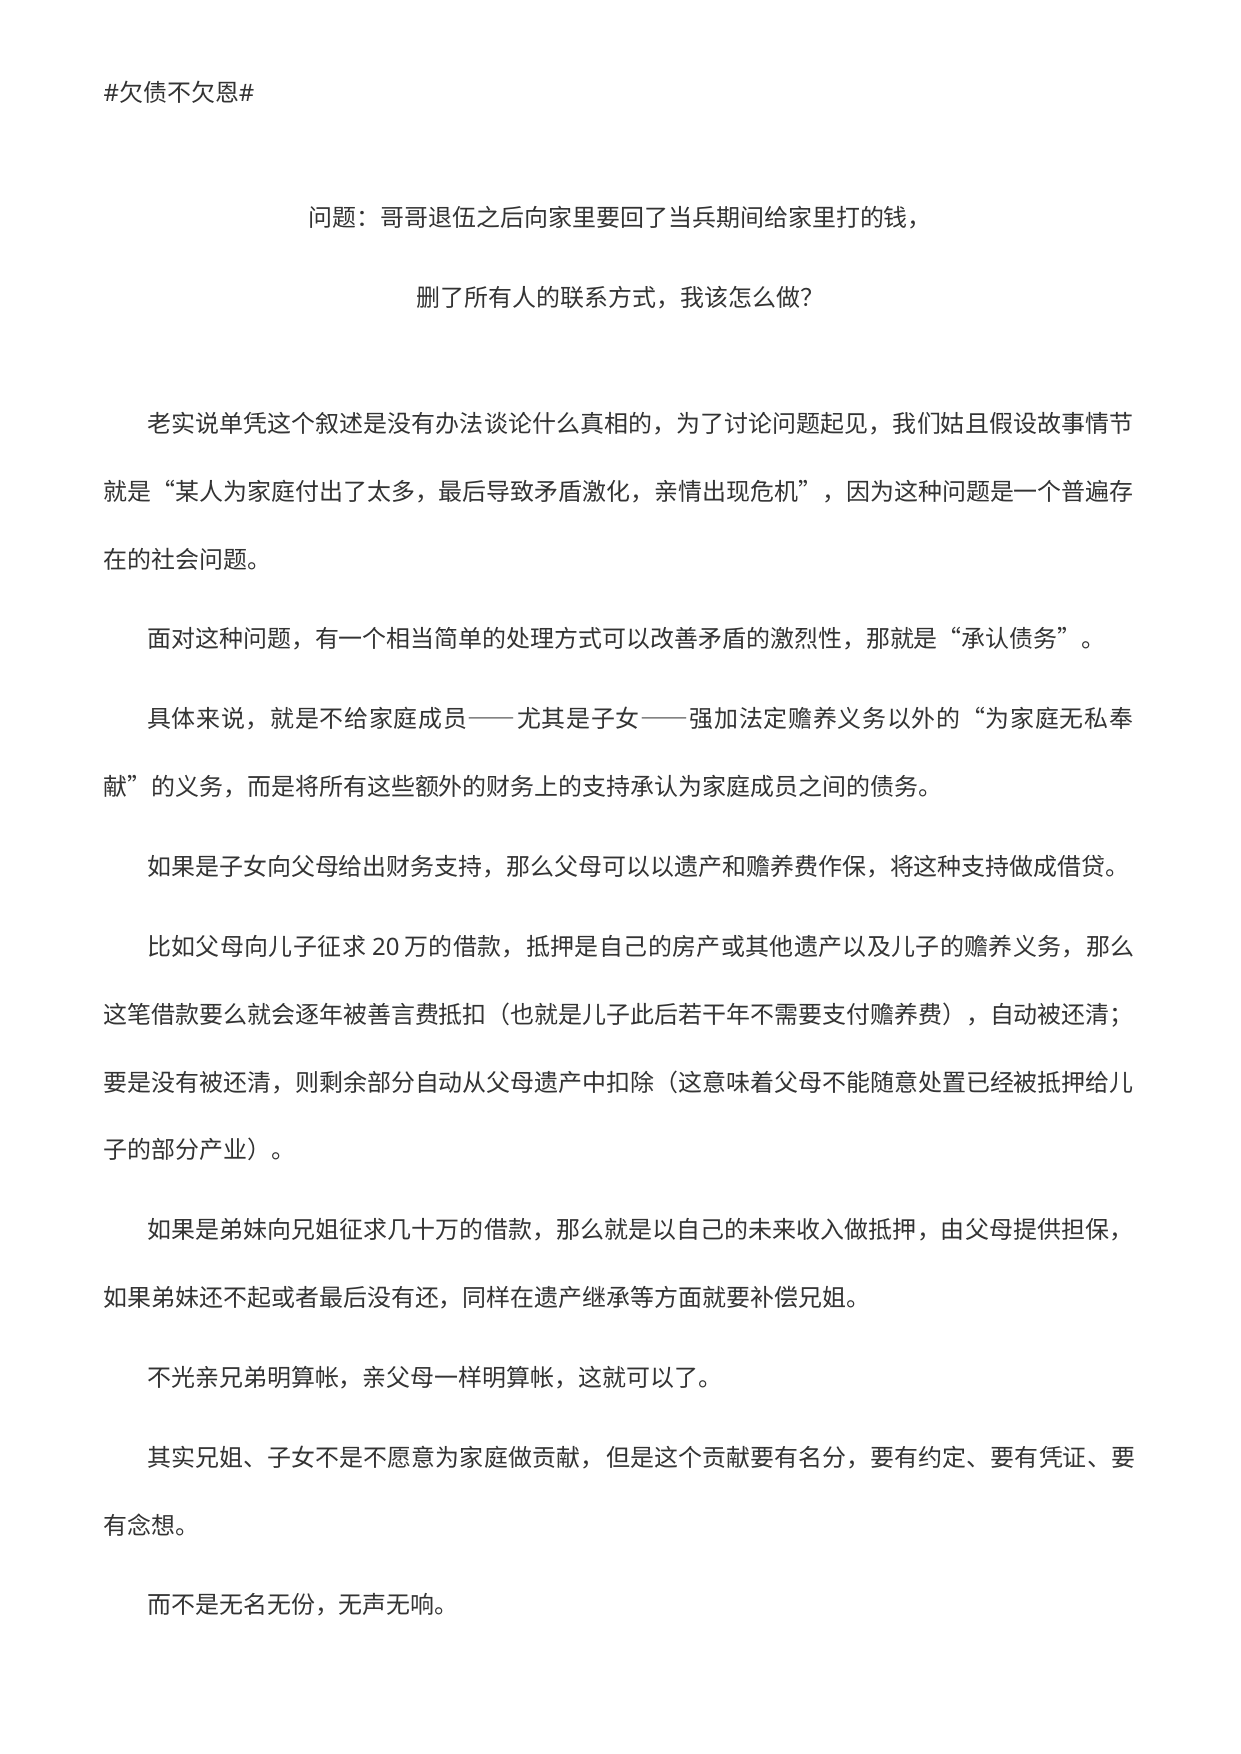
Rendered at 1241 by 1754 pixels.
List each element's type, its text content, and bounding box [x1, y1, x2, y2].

text 老实说单凭这个叙述是没有办法谈论什么真相的，为了讨论问题起见，我们姑且假设故事情节就是“某人为家庭付出了太多，最后导致矛盾激化，亲情出现危机”，因为这种问题是一个普遍存在的社会问题。 [103, 388, 1137, 592]
text 具体来说，就是不给家庭成员——尤其是子女——强加法定赡养义务以外的“为家庭无私奉献”的义务，而是将所有这些额外的财务上的支持承认为家庭成员之间的债务。 [103, 683, 1137, 819]
text 而不是无名无份，无声无响。 [103, 1569, 1137, 1637]
text 如果是子女向父母给出财务支持，那么父母可以以遗产和赡养费作保，将这种支持做成借贷。 [103, 831, 1137, 899]
text 面对这种问题，有一个相当简单的处理方式可以改善矛盾的激烈性，那就是“承认债务”。 [103, 603, 1137, 671]
text #欠债不欠恩# [103, 57, 1137, 125]
text 比如父母向儿子征求20万的借款，抵押是自己的房产或其他遗产以及儿子的赡养义务，那么这笔借款要么就会逐年被善言费抵扣（也就是儿子此后若干年不需要支付赡养费），自动被还清；要是没有被还清，则剩余部分自动从父母遗产中扣除（这意味着父母不能随意处置已经被抵押给儿子的部分产业）。 [103, 911, 1137, 1182]
text 不光亲兄弟明算帐，亲父母一样明算帐，这就可以了。 [103, 1342, 1137, 1410]
text 删了所有人的联系方式，我该怎么做？ [103, 262, 1137, 330]
text 如果是弟妹向兄姐征求几十万的借款，那么就是以自己的未来收入做抵押，由父母提供担保，如果弟妹还不起或者最后没有还，同样在遗产继承等方面就要补偿兄姐。 [103, 1194, 1137, 1330]
text 问题：哥哥退伍之后向家里要回了当兵期间给家里打的钱， [103, 182, 1137, 250]
text 其实兄姐、子女不是不愿意为家庭做贡献，但是这个贡献要有名分，要有约定、要有凭证、要有念想。 [103, 1422, 1137, 1558]
